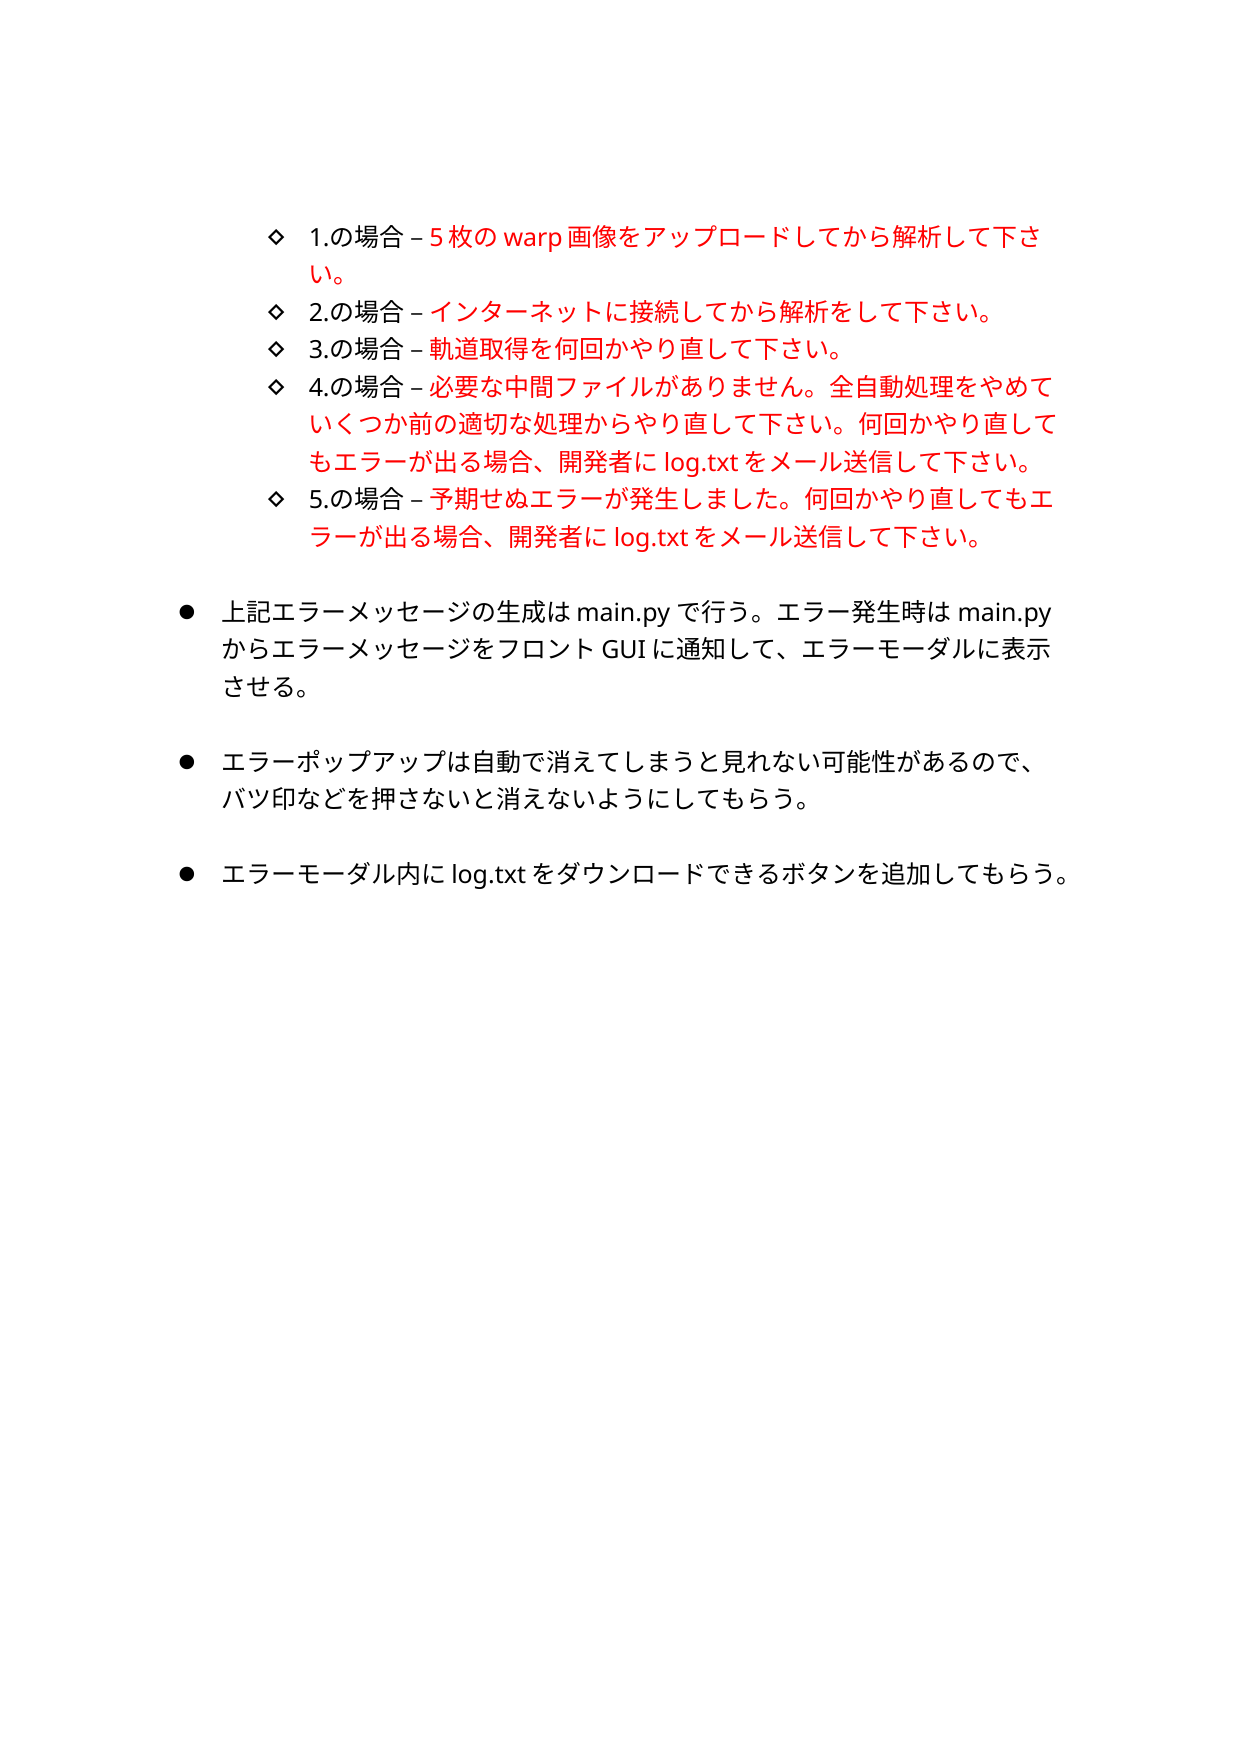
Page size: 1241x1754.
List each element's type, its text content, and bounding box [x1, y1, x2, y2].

list 上記エラーメッセージの生成はmain.py で行う。エラー発生時は main.py からエラーメッセージをフロントGUIに通知して、エラーモーダルに表示させる。 [177, 592, 1063, 704]
list 4.の場合 – 必要な中間ファイルがありません。全自動処理をやめていくつか前の適切な処理からやり直して下さい。何回かやり直してもエラーが出る場合、開発者にlog.txtをメール送信して下さい。 [265, 367, 1063, 479]
list 5.の場合 – 予期せぬエラーが発生しました。何回かやり直してもエラーが出る場合、開発者にlog.txtをメール送信して下さい。 [265, 479, 1063, 554]
list エラーポップアップは自動で消えてしまうと見れない可能性があるので、バツ印などを押さないと消えないようにしてもらう。 [177, 742, 1063, 817]
list 2.の場合 – インターネットに接続してから解析をして下さい。 [265, 292, 1063, 329]
list 1.の場合 – 5枚のwarp画像をアップロードしてから解析して下さい。 [265, 217, 1063, 292]
list エラーモーダル内にlog.txtをダウンロードできるボタンを追加してもらう。 [177, 854, 1063, 892]
list 3.の場合 – 軌道取得を何回かやり直して下さい。 [265, 329, 1063, 367]
